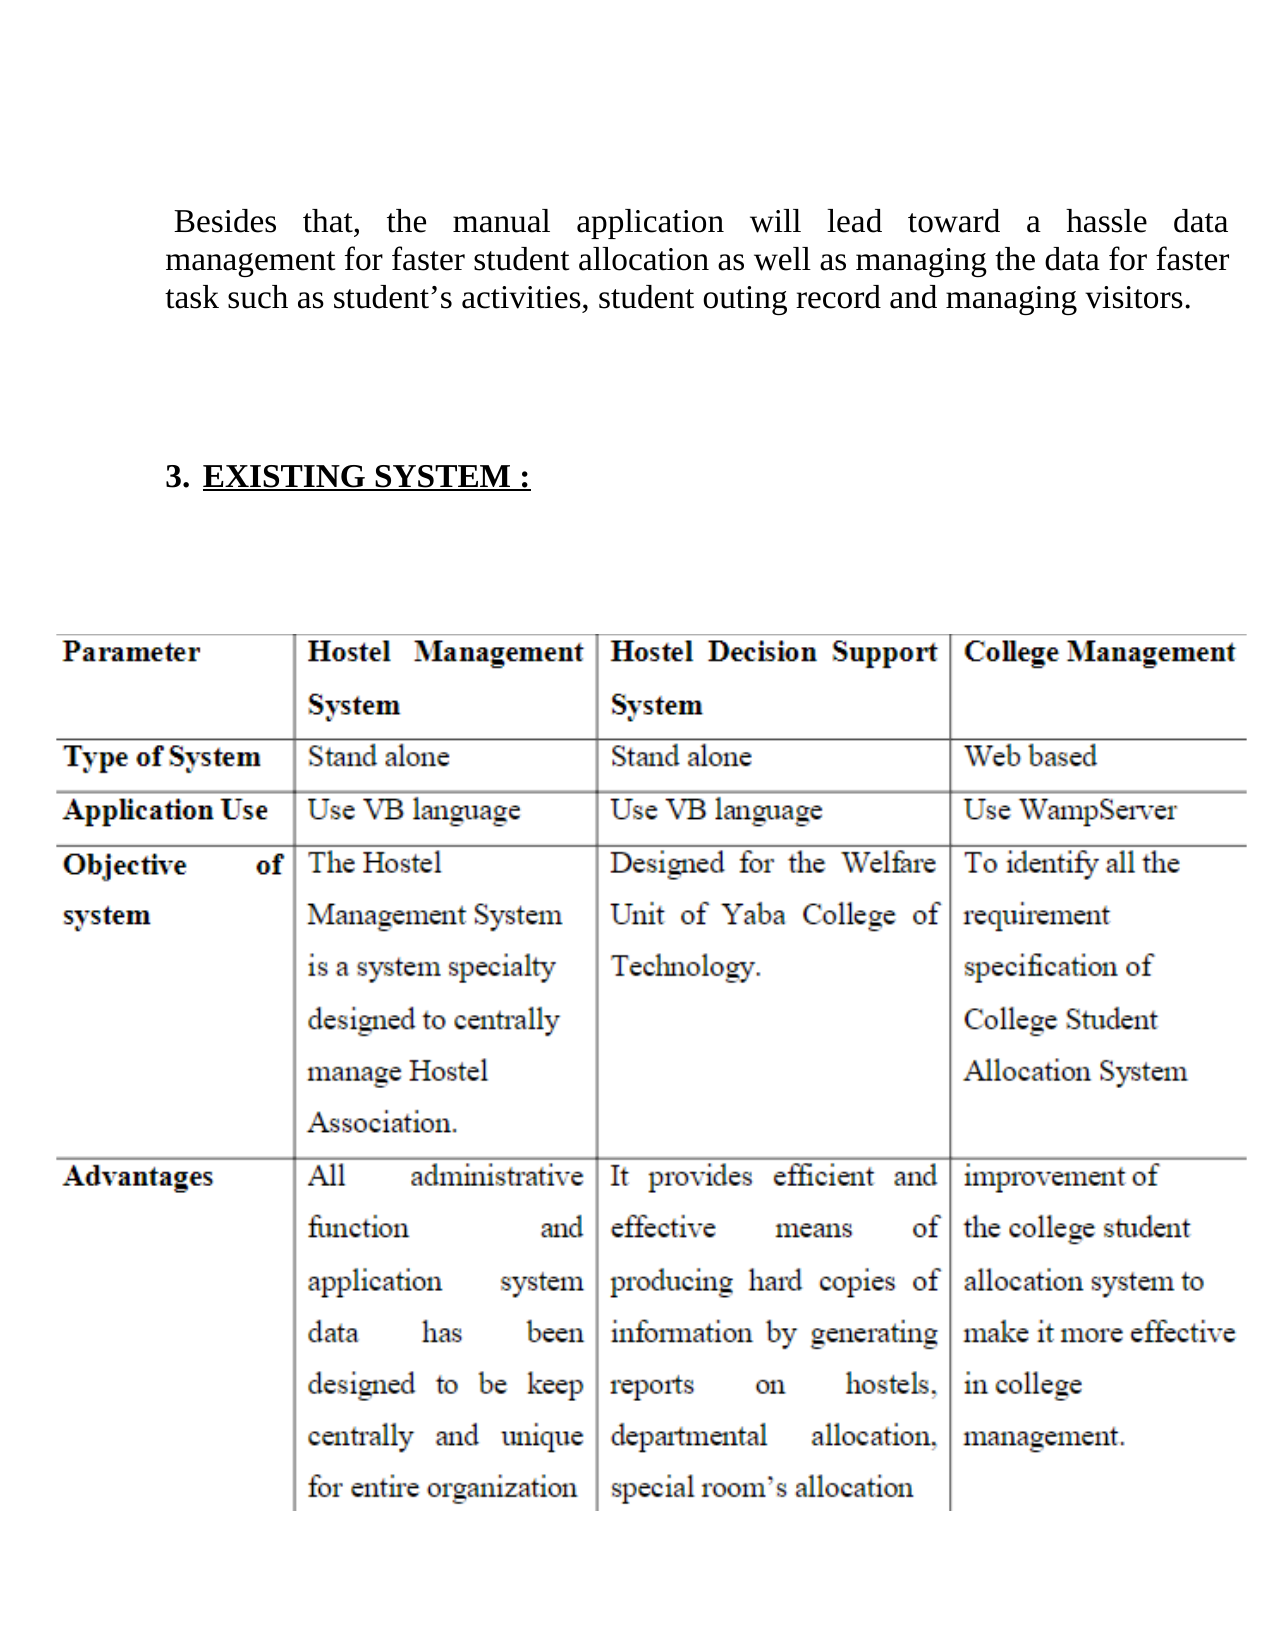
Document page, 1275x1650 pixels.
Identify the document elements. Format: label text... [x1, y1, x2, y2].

text Besides that, the manual application will lead toward a hassle data management for faster student allocation as well as managing the data for faster task such as student’s activities, student outing record and managing visitors. [165, 201, 1231, 316]
list EXISTING SYSTEM : [165, 456, 1231, 494]
picture [56, 634, 1247, 1511]
